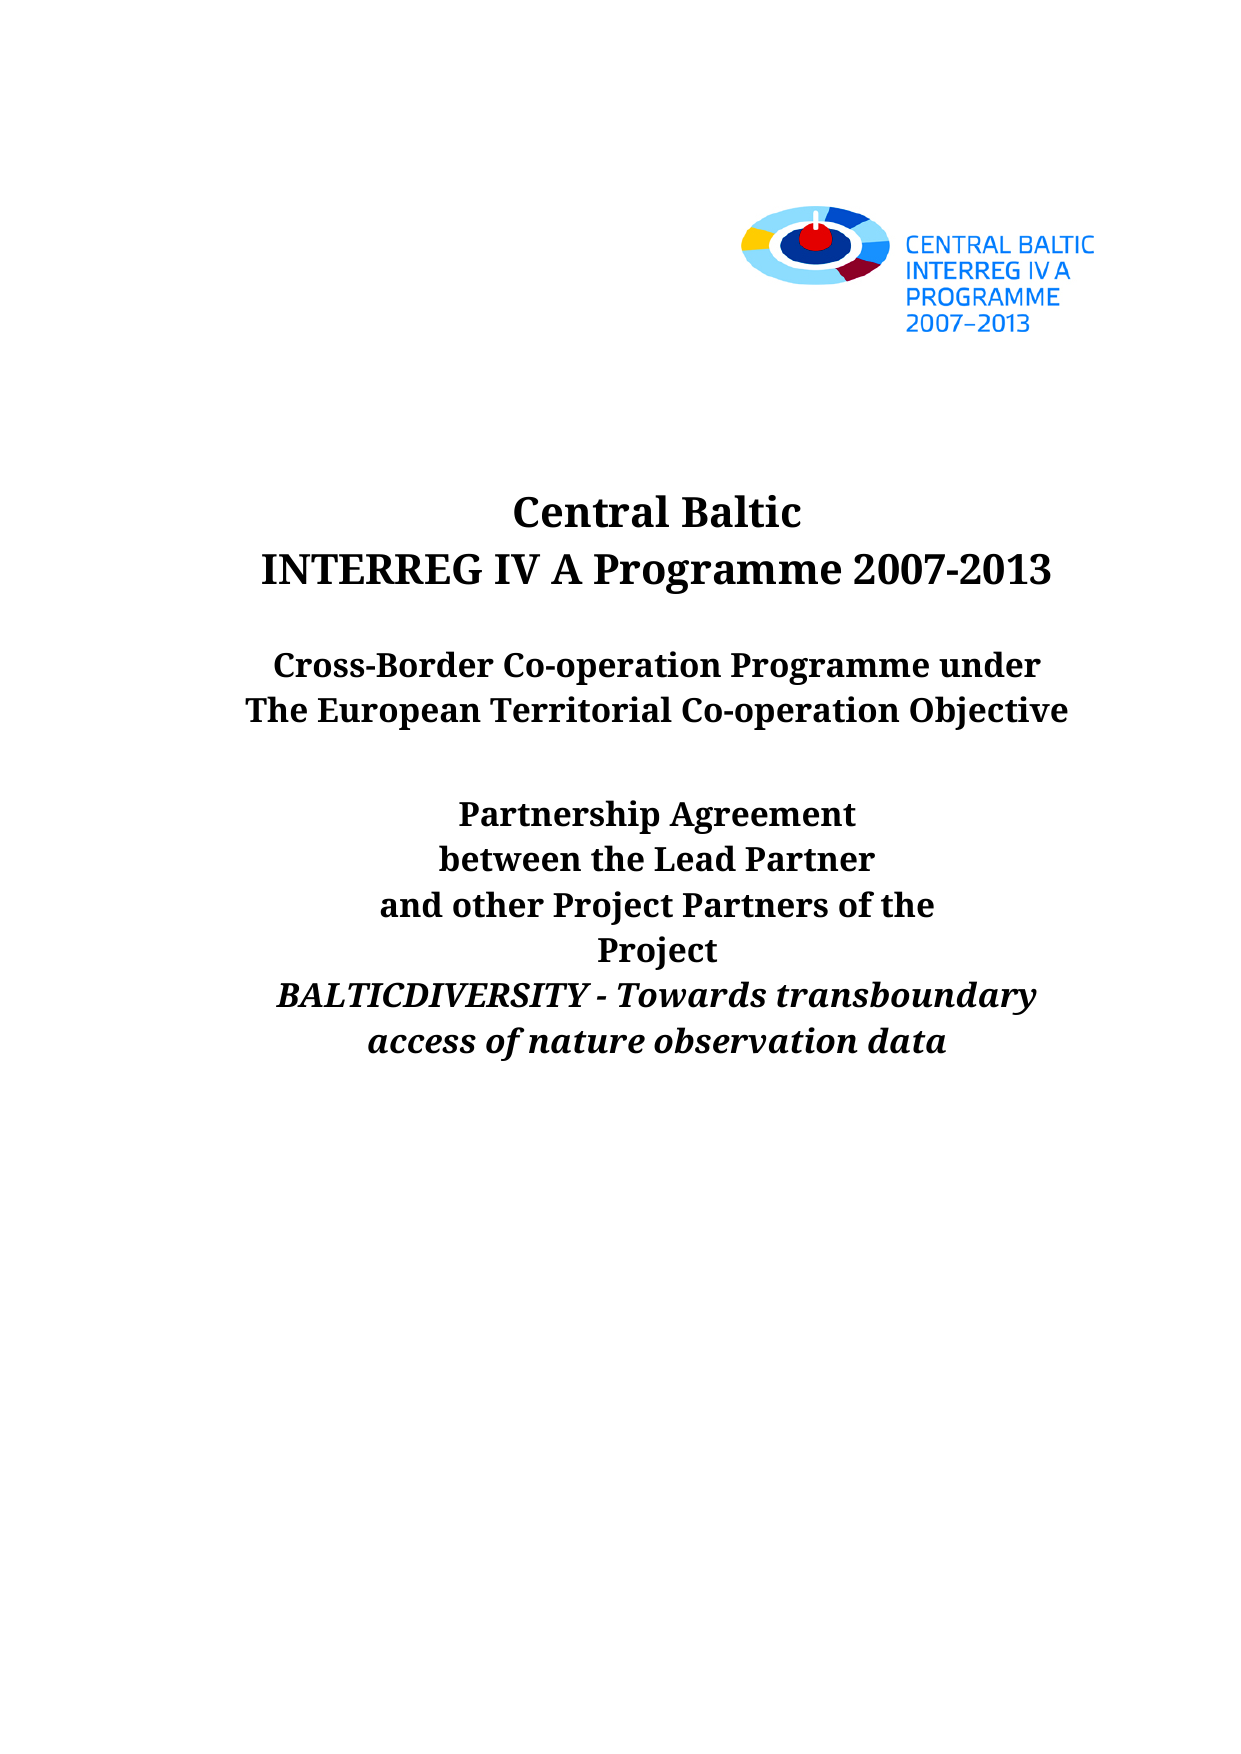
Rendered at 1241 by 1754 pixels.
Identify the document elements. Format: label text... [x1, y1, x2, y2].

text between the Lead Partner [221, 836, 1093, 881]
text The European Territorial Co-operation Objective [221, 687, 1093, 733]
text Partnership Agreement [221, 791, 1093, 836]
text BALTICDIVERSITY - Towards transboundary access of nature observation data [221, 972, 1093, 1063]
text Cross-Border Co-operation Programme under [221, 642, 1093, 687]
text Project [221, 927, 1093, 972]
text and other Project Partners of the [221, 881, 1093, 927]
text INTERREG IV A Programme 2007-2013 [221, 540, 1093, 596]
picture [741, 206, 1094, 332]
text Central Baltic [221, 483, 1093, 540]
